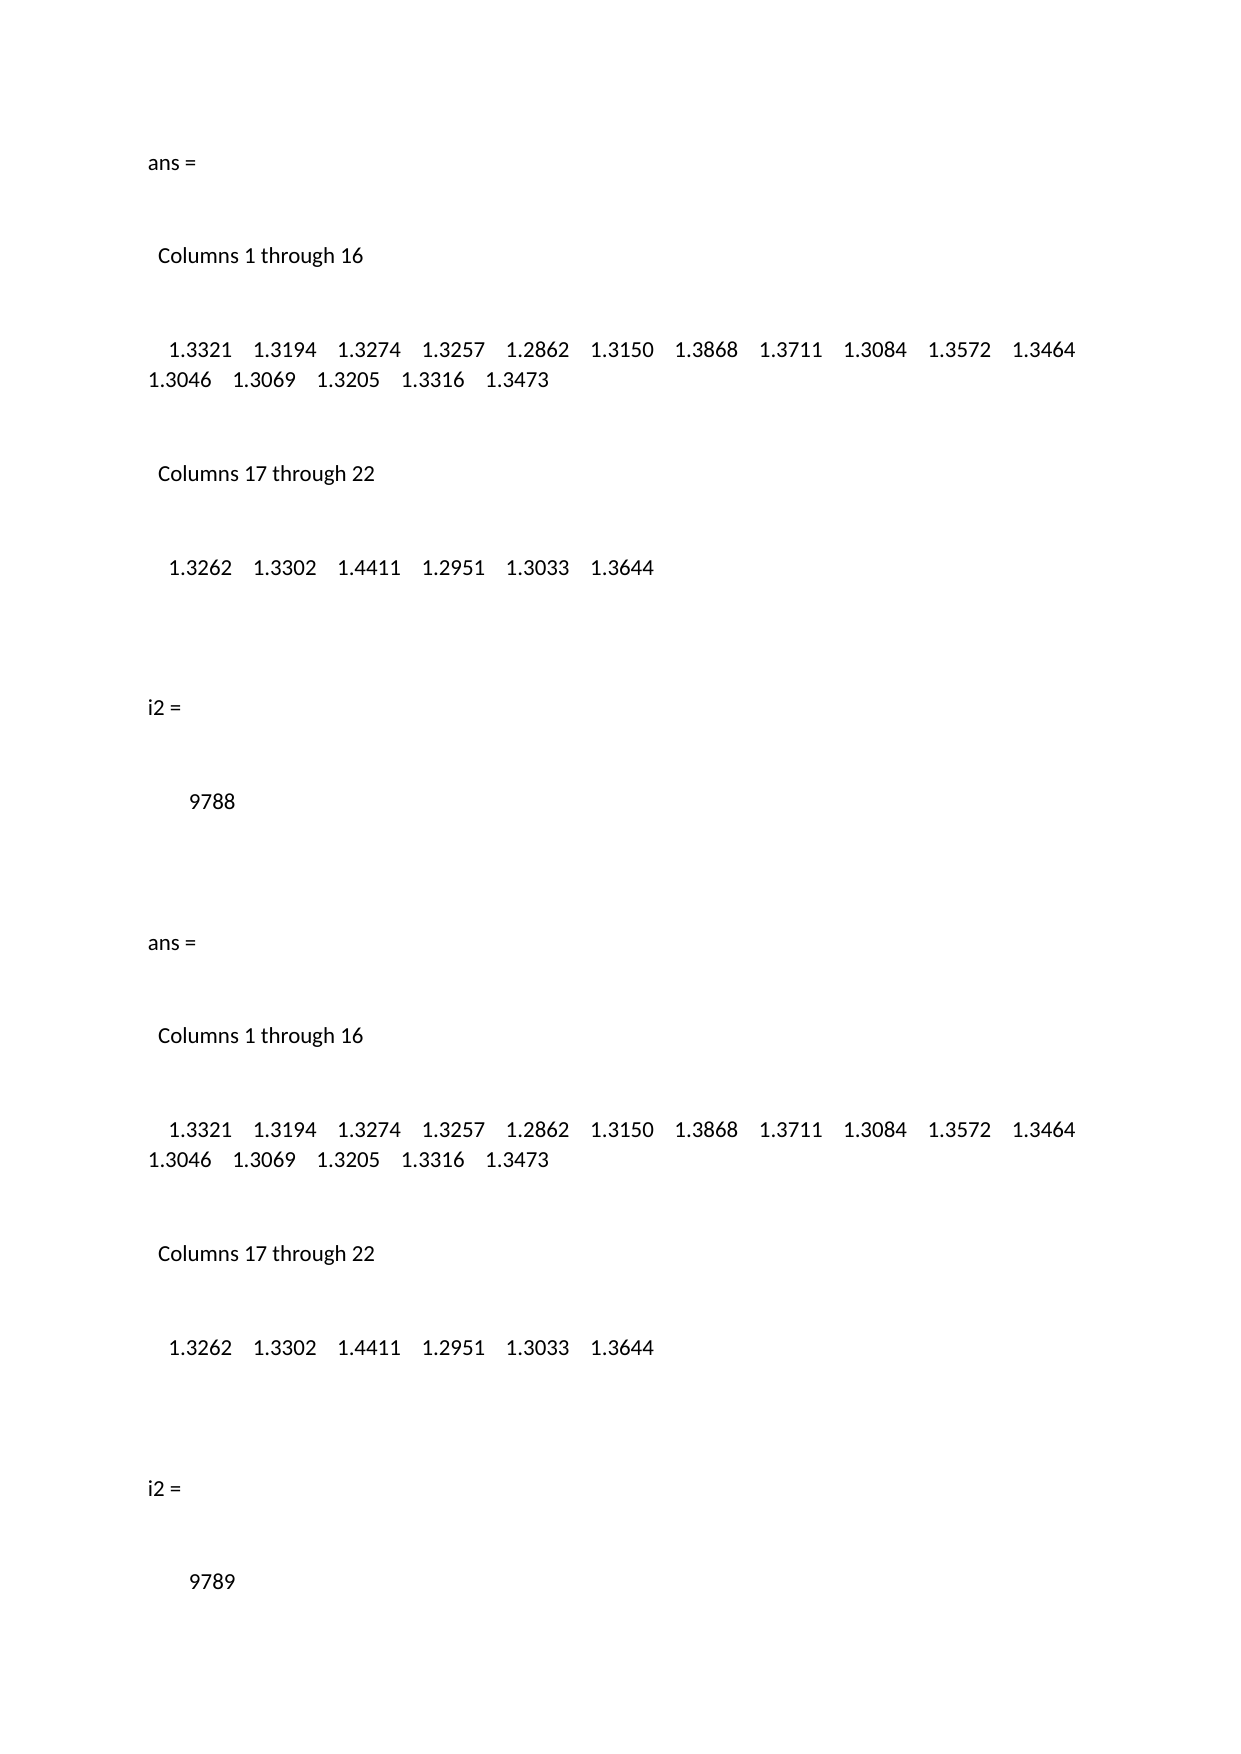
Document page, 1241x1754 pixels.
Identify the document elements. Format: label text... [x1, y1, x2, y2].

text 1.3321 1.3194 1.3274 1.3257 1.2862 1.3150 1.3868 1.3711 1.3084 1.3572 1.3464 1.3046 1.3069 1.3205 1.3316 1.3473 [148, 335, 1093, 393]
text ans = [148, 148, 1093, 176]
text Columns 17 through 22 [148, 1239, 1093, 1267]
text 9789 [148, 1567, 1093, 1595]
text 1.3262 1.3302 1.4411 1.2951 1.3033 1.3644 [148, 553, 1093, 581]
text 1.3262 1.3302 1.4411 1.2951 1.3033 1.3644 [148, 1333, 1093, 1361]
text 9788 [148, 787, 1093, 815]
text ans = [148, 928, 1093, 956]
text Columns 1 through 16 [148, 1022, 1093, 1049]
text 1.3321 1.3194 1.3274 1.3257 1.2862 1.3150 1.3868 1.3711 1.3084 1.3572 1.3464 1.3046 1.3069 1.3205 1.3316 1.3473 [148, 1115, 1093, 1173]
text i2 = [148, 693, 1093, 721]
text Columns 1 through 16 [148, 241, 1093, 269]
text i2 = [148, 1474, 1093, 1502]
text Columns 17 through 22 [148, 459, 1093, 487]
